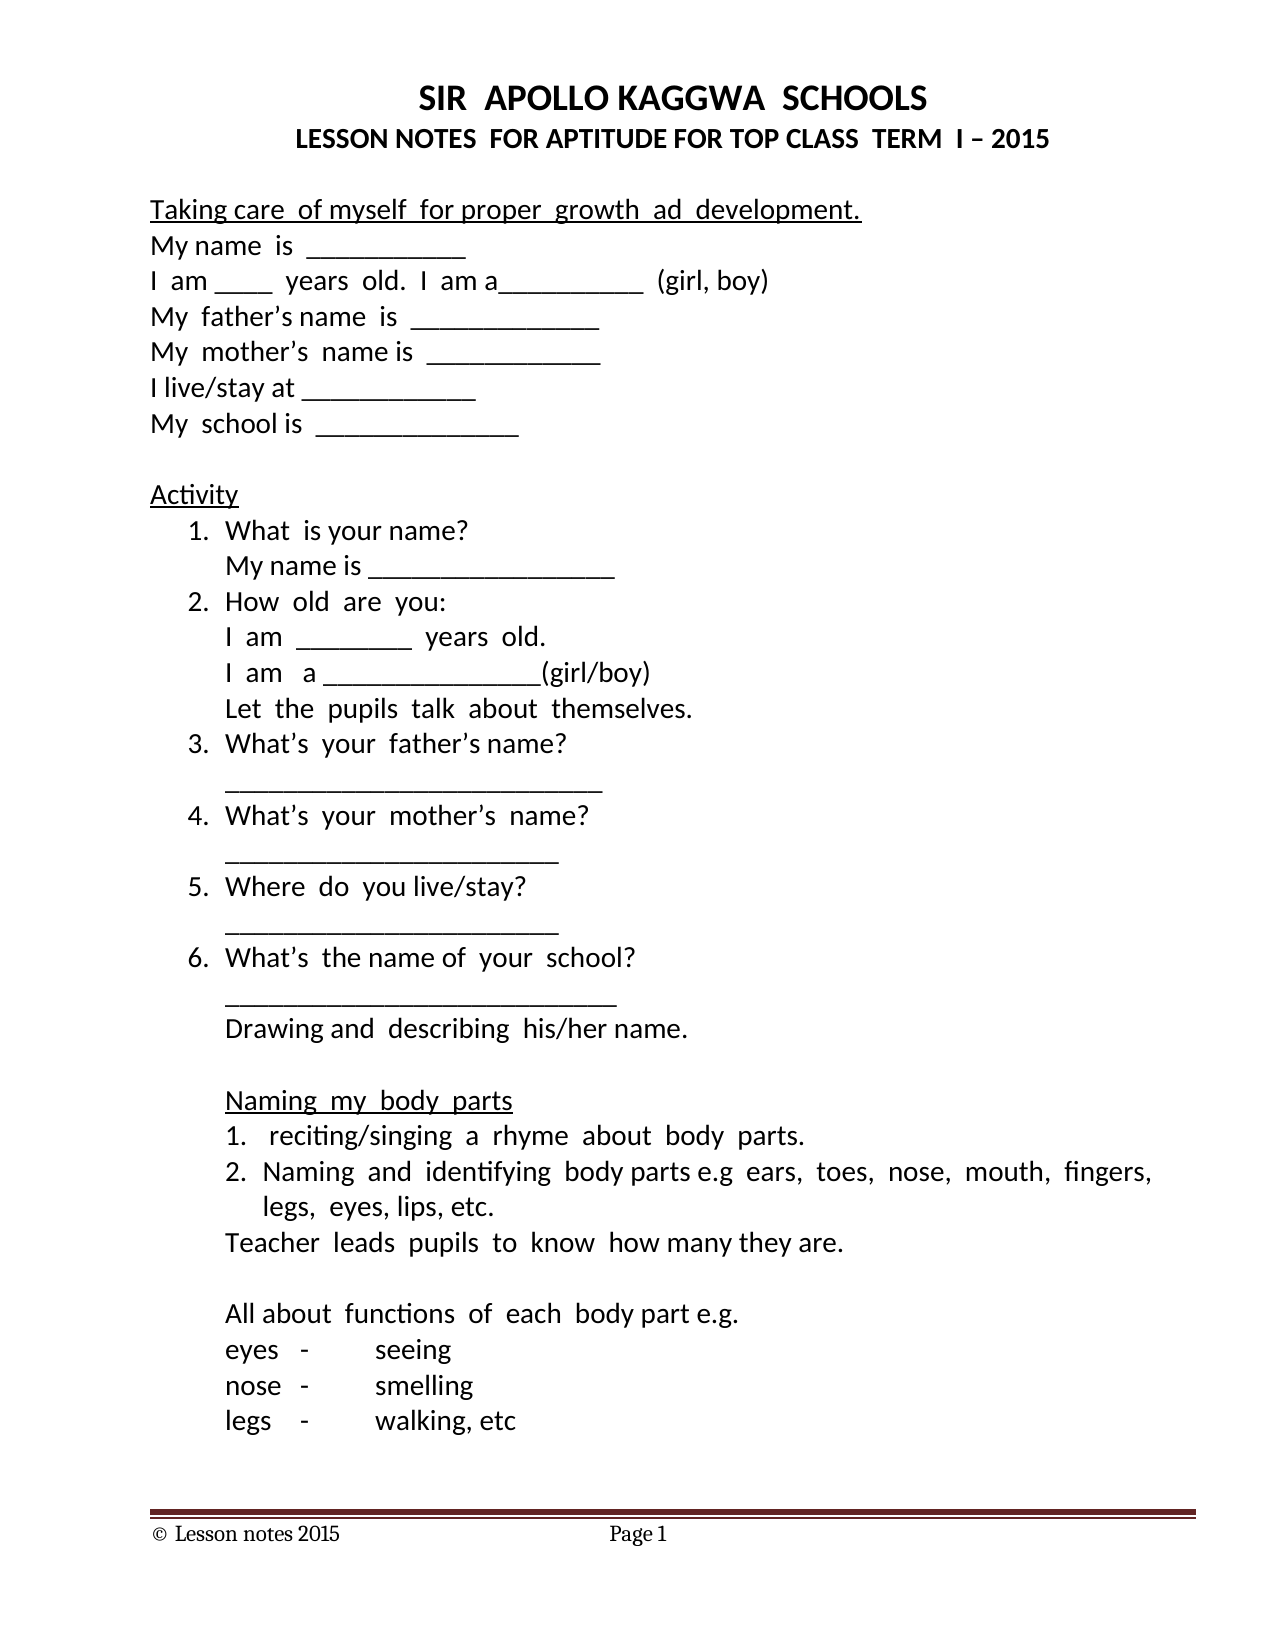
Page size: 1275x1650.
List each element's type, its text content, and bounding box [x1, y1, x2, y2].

list reciting/singing a rhyme about body parts. [225, 1117, 1196, 1153]
text All about functions of each body part e.g. [150, 1295, 1196, 1331]
list legs - walking, etc [225, 1402, 1196, 1438]
text My name is _________________ [187, 547, 1196, 583]
text I am ____ years old. I am a__________ (girl, boy) [150, 262, 1196, 298]
list Naming my body parts [225, 1082, 1196, 1117]
list nose - smelling [225, 1367, 1196, 1402]
list What is your name? [187, 512, 1196, 547]
text My father’s name is _____________ [150, 298, 1196, 333]
text Taking care of myself for proper growth ad development. [150, 191, 1196, 227]
list __________________________ [225, 761, 1196, 797]
text My name is ___________ [150, 227, 1196, 262]
list What’s your mother’s name? [187, 797, 1196, 832]
text My mother’s name is ____________ [150, 333, 1196, 369]
list What’s the name of your school? [187, 939, 1196, 975]
list What’s your father’s name? [187, 725, 1196, 761]
list Naming and identifying body parts e.g ears, toes, nose, mouth, fingers, legs, eyes, lips, etc. [225, 1153, 1196, 1224]
text SIR APOLLO KAGGWA SCHOOLS [150, 74, 1196, 120]
list Drawing and describing his/her name. [225, 1010, 1196, 1046]
list I am ________ years old. [225, 618, 1196, 654]
text Teacher leads pupils to know how many they are. [150, 1224, 1196, 1260]
list I am a _______________(girl/boy) [225, 654, 1196, 690]
text I live/stay at ____________ [150, 369, 1196, 405]
list ___________________________ [225, 975, 1196, 1010]
list How old are you: [187, 583, 1196, 618]
text Activity [150, 476, 1196, 512]
list eyes - seeing [225, 1331, 1196, 1367]
list Let the pupils talk about themselves. [225, 690, 1196, 725]
list _______________________ [225, 903, 1196, 939]
list _______________________ [225, 832, 1196, 868]
text My school is ______________ [150, 405, 1196, 440]
list Where do you live/stay? [187, 868, 1196, 903]
text LESSON NOTES FOR APTITUDE FOR TOP CLASS TERM I – 2015 [150, 120, 1196, 155]
